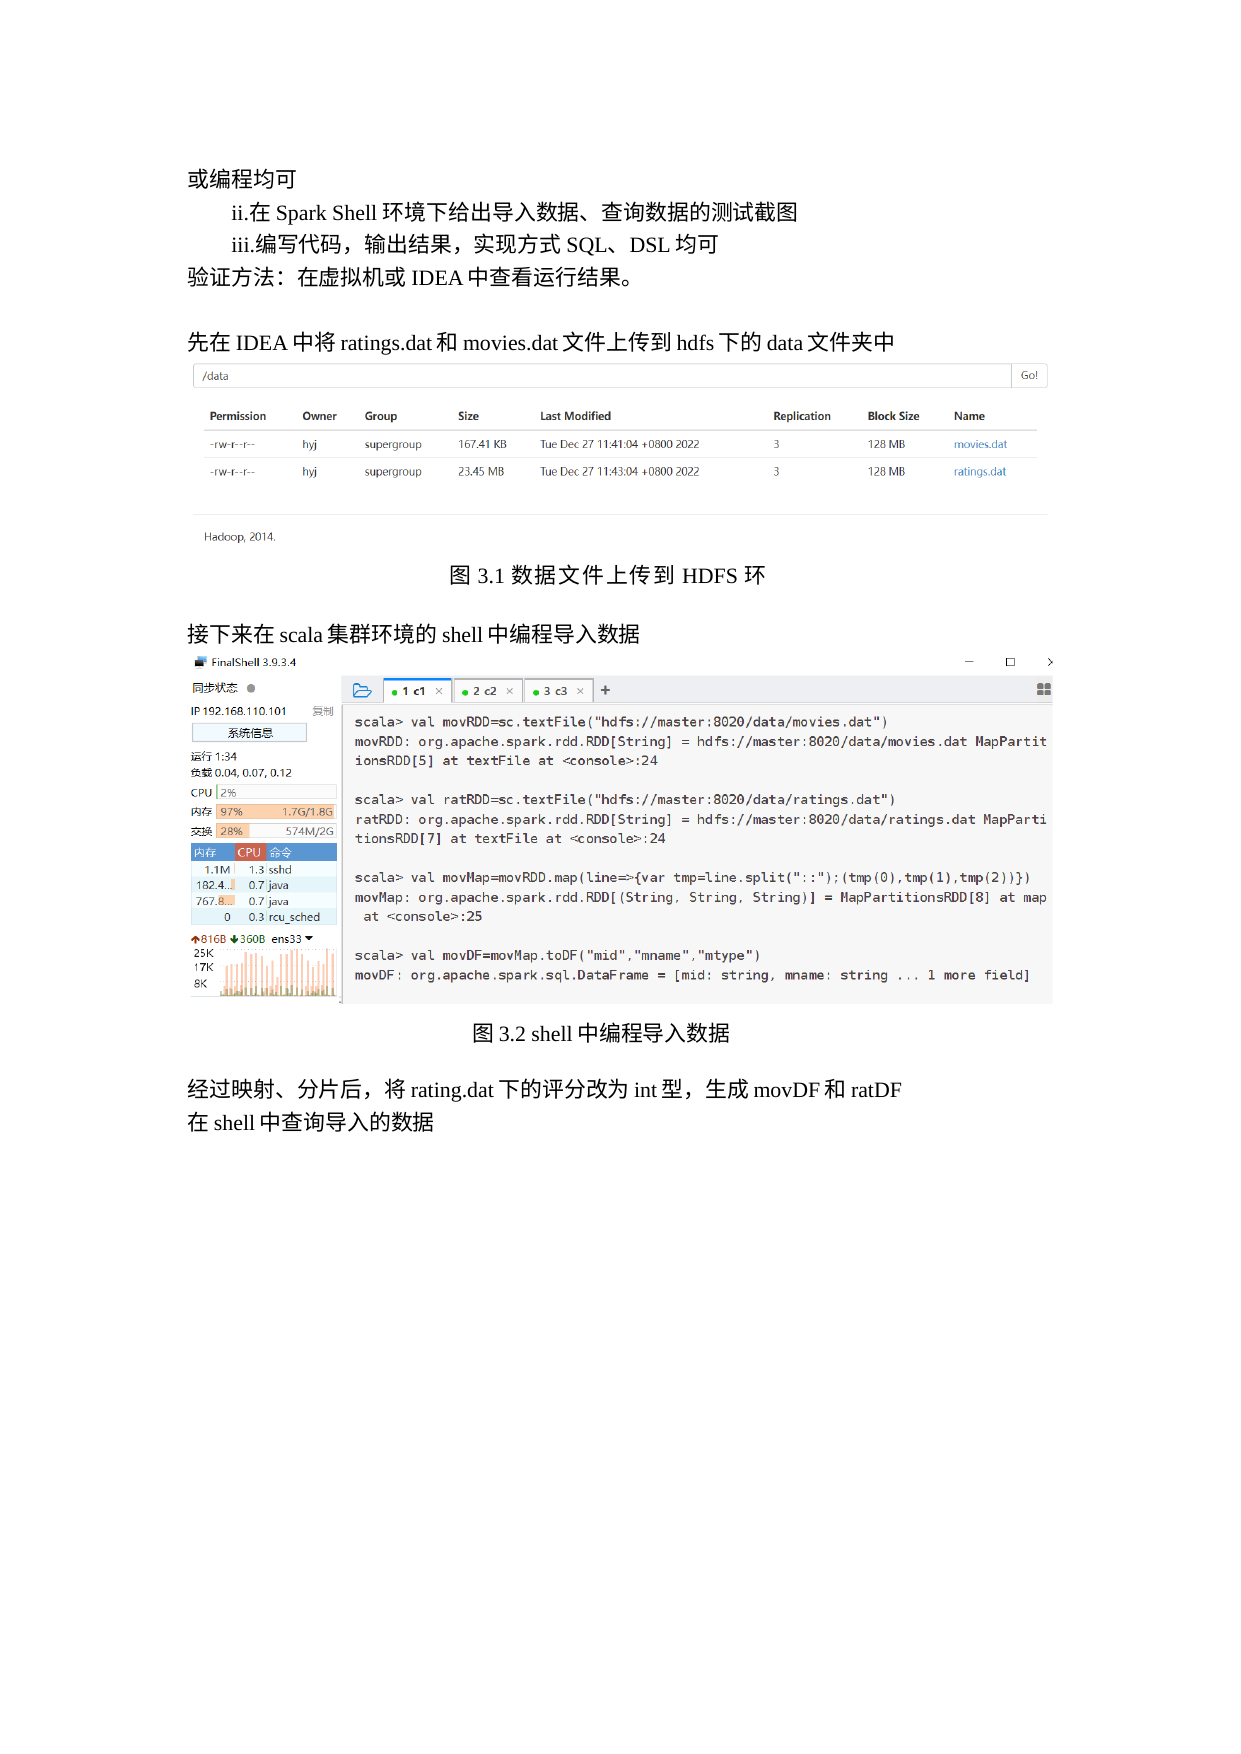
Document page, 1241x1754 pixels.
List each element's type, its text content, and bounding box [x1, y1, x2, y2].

list 验证方法：在虚拟机或 IDEA 中查看运行结果。 [187, 259, 1053, 292]
list 先在IDEA中将ratings.dat和movies.dat文件上传到hdfs下的data文件夹中 [187, 324, 1053, 357]
list 经过映射、分片后，将rating.dat下的评分改为int型，生成movDF和ratDF [187, 1072, 1053, 1104]
list 或编程均可 [187, 162, 1053, 194]
picture [187, 357, 1053, 551]
picture [187, 649, 1053, 1004]
list iii.编写代码，输出结果，实现方式 SQL、DSL 均可 [187, 227, 1053, 259]
list 在shell中查询导入的数据 [187, 1104, 1053, 1137]
list ii.在 Spark Shell 环境下给出导入数据、查询数据的测试截图 [187, 194, 1053, 227]
list 接下来在scala集群环境的 shell中编程导入数据 [187, 617, 1053, 649]
